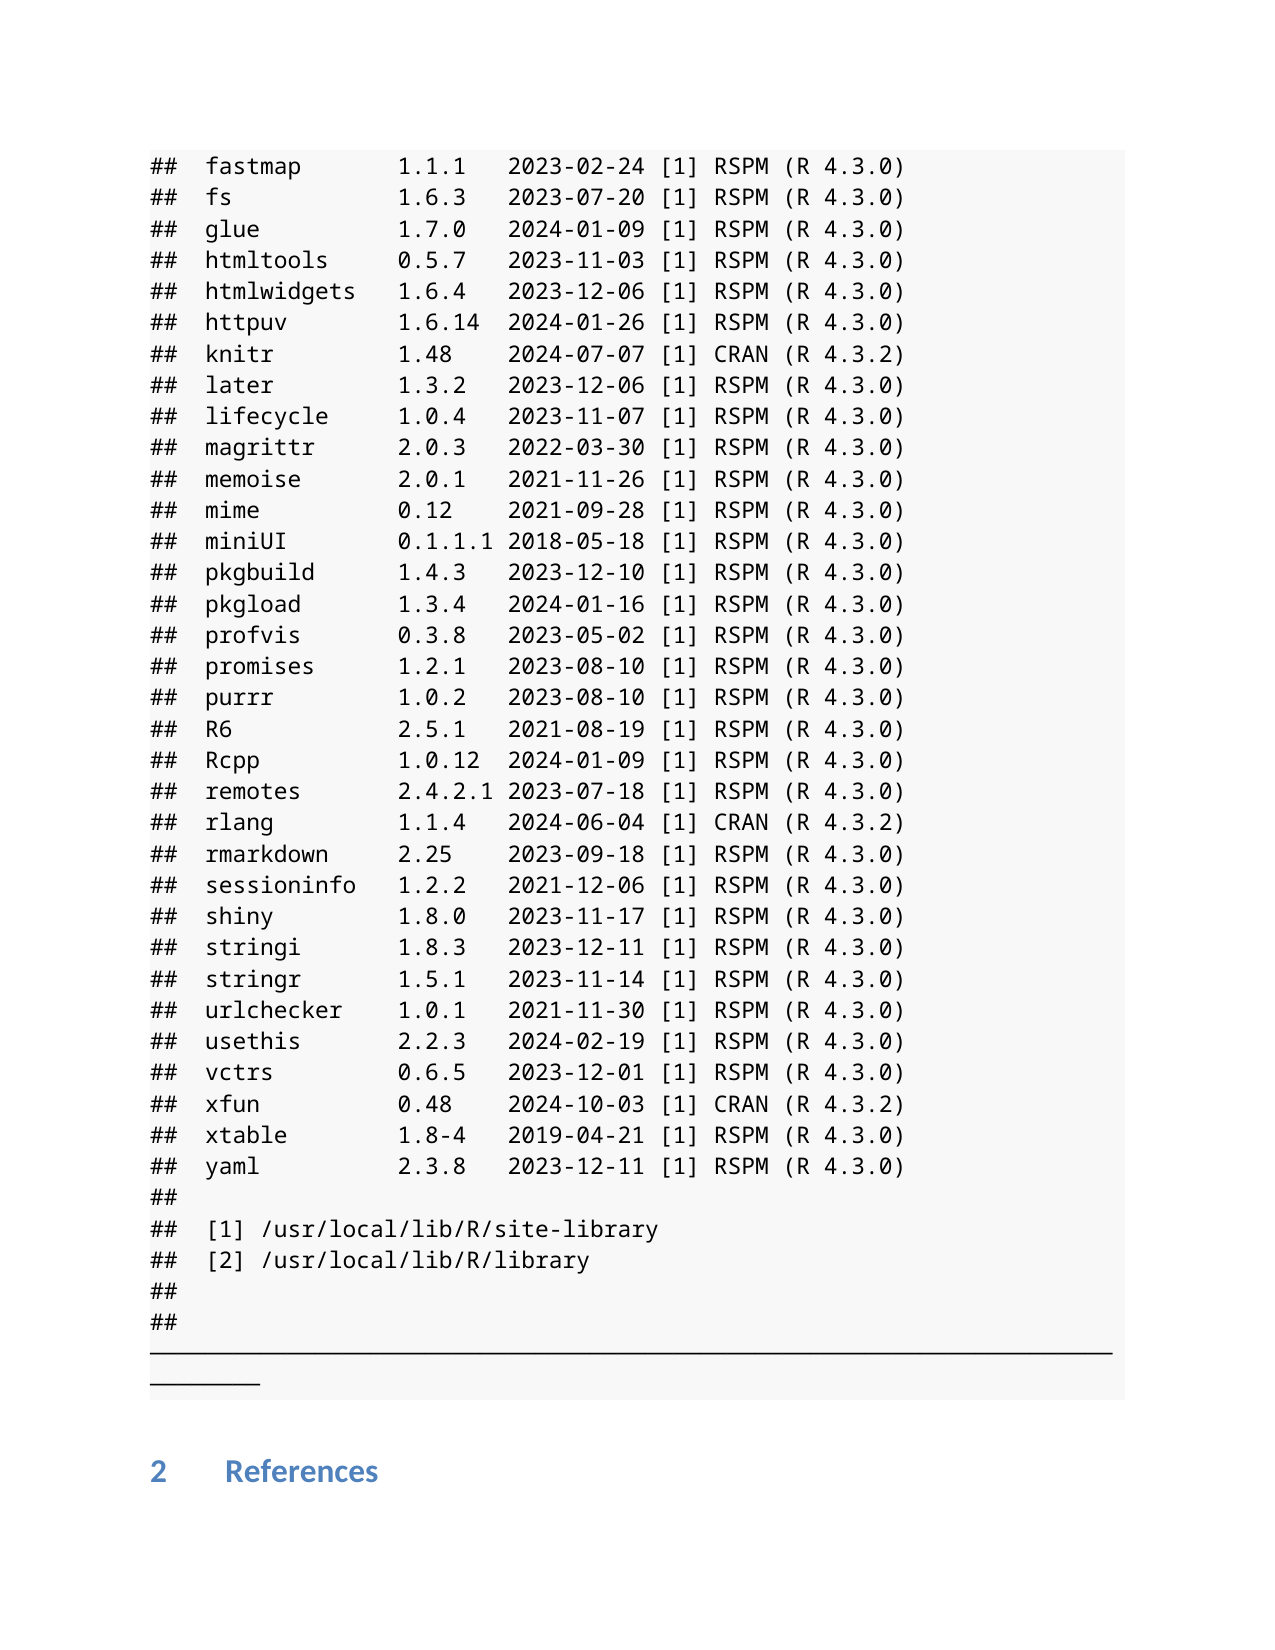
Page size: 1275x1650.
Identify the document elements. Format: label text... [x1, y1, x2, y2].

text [150, 150, 1125, 1400]
subtitle 2 References [150, 1450, 1125, 1491]
